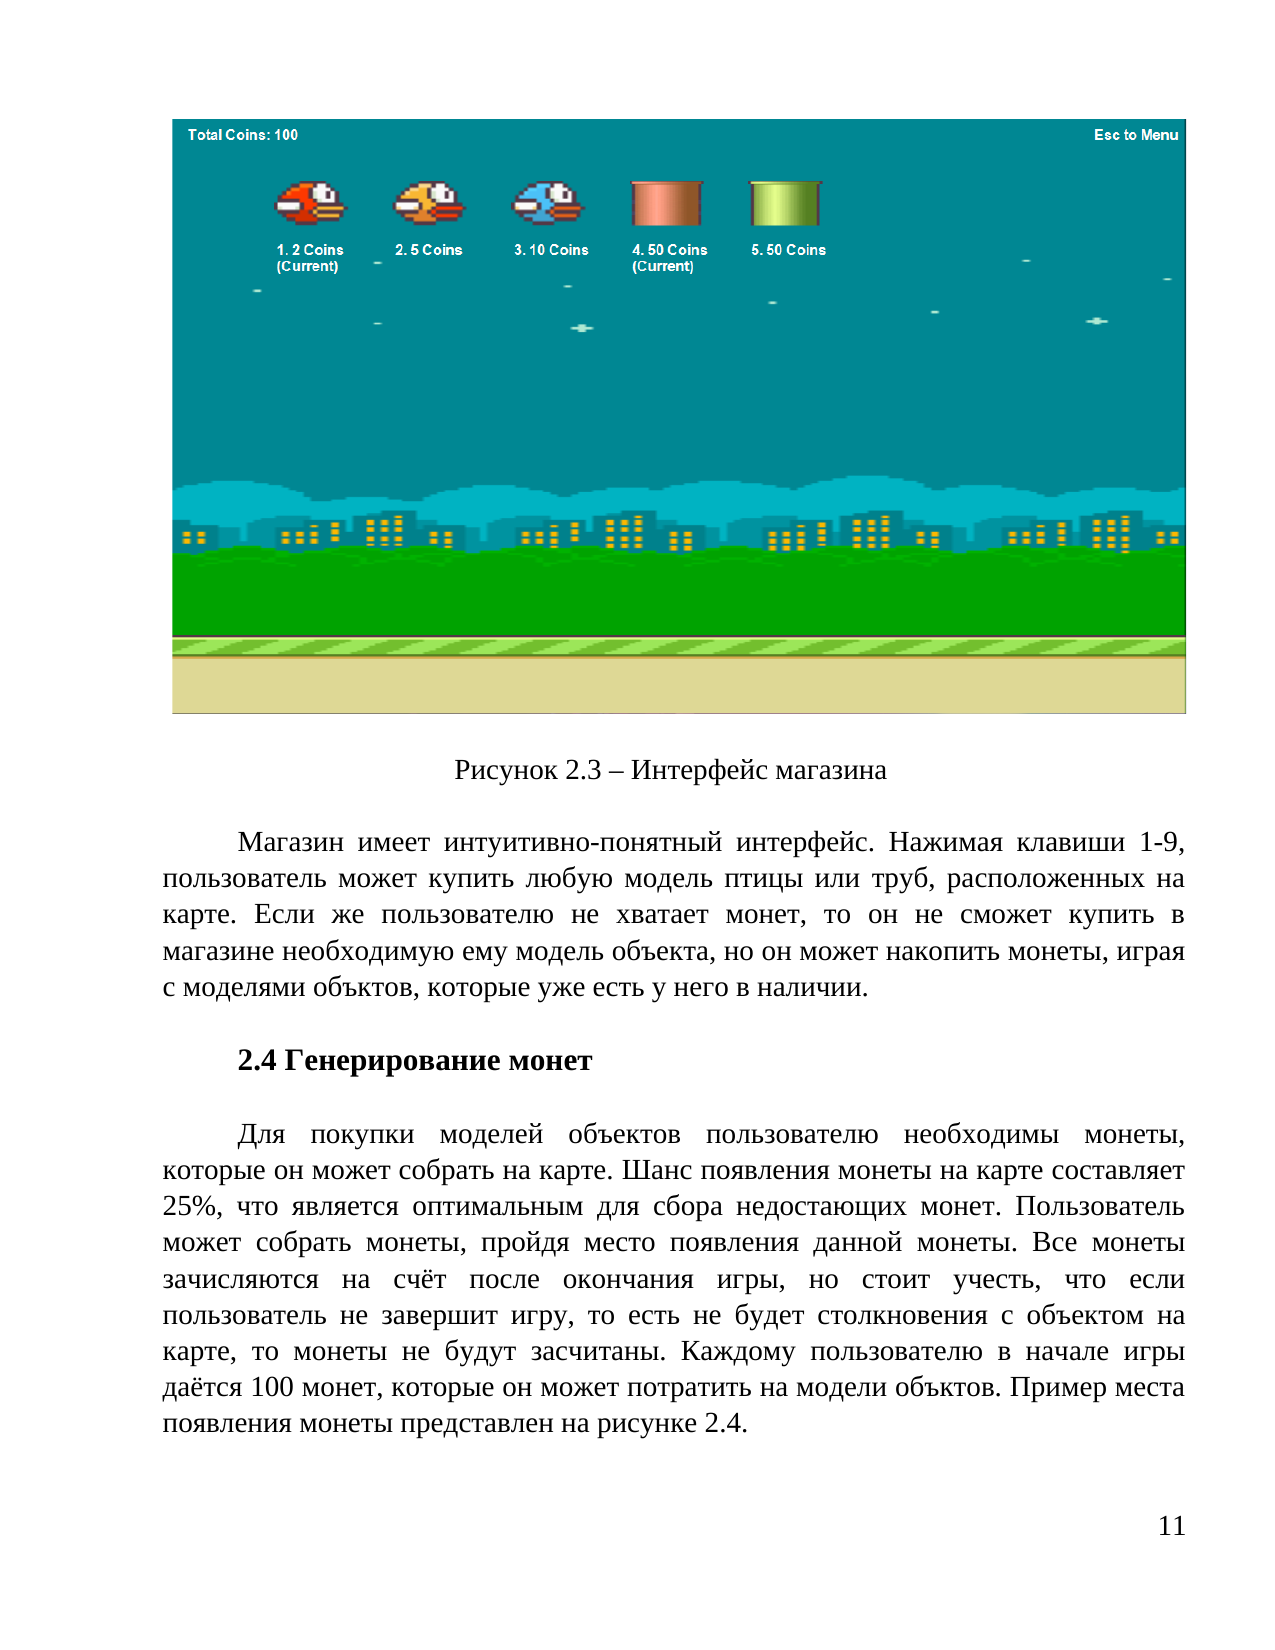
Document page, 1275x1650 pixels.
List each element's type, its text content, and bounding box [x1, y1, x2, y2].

text Рисунок 2.3 – Интерфейс магазина [162, 752, 1186, 786]
text Для покупки моделей объектов пользователю необходимы монеты, которые он может собрать на карте. Шанс появления монеты на карте составляет 25%, что является оптимальным для сбора недостающих монет. Пользователь может собрать монеты, пройдя место появления данной монеты. Все монеты зачисляются на счёт после окончания игры, но стоит учесть, что если пользователь не завершит игру, то есть не будет столкновения с объектом на карте, то монеты не будут засчитаны. Каждому пользователю в начале игры даётся 100 монет, которые он может потратить на модели объктов. Пример места появления монеты представлен на рисунке 2.4. [162, 1116, 1186, 1439]
subtitle 2.4 Генерирование монет [162, 1041, 1186, 1077]
picture [172, 119, 1187, 714]
text Магазин имеет интуитивно-понятный интерфейс. Нажимая клавиши 1-9, пользователь может купить любую модель птицы или труб, расположенных на карте. Если же пользователю не хватает монет, то он не сможет купить в магазине необходимую ему модель объекта, но он может накопить монеты, играя с моделями объктов, которые уже есть у него в наличии. [162, 824, 1186, 1002]
